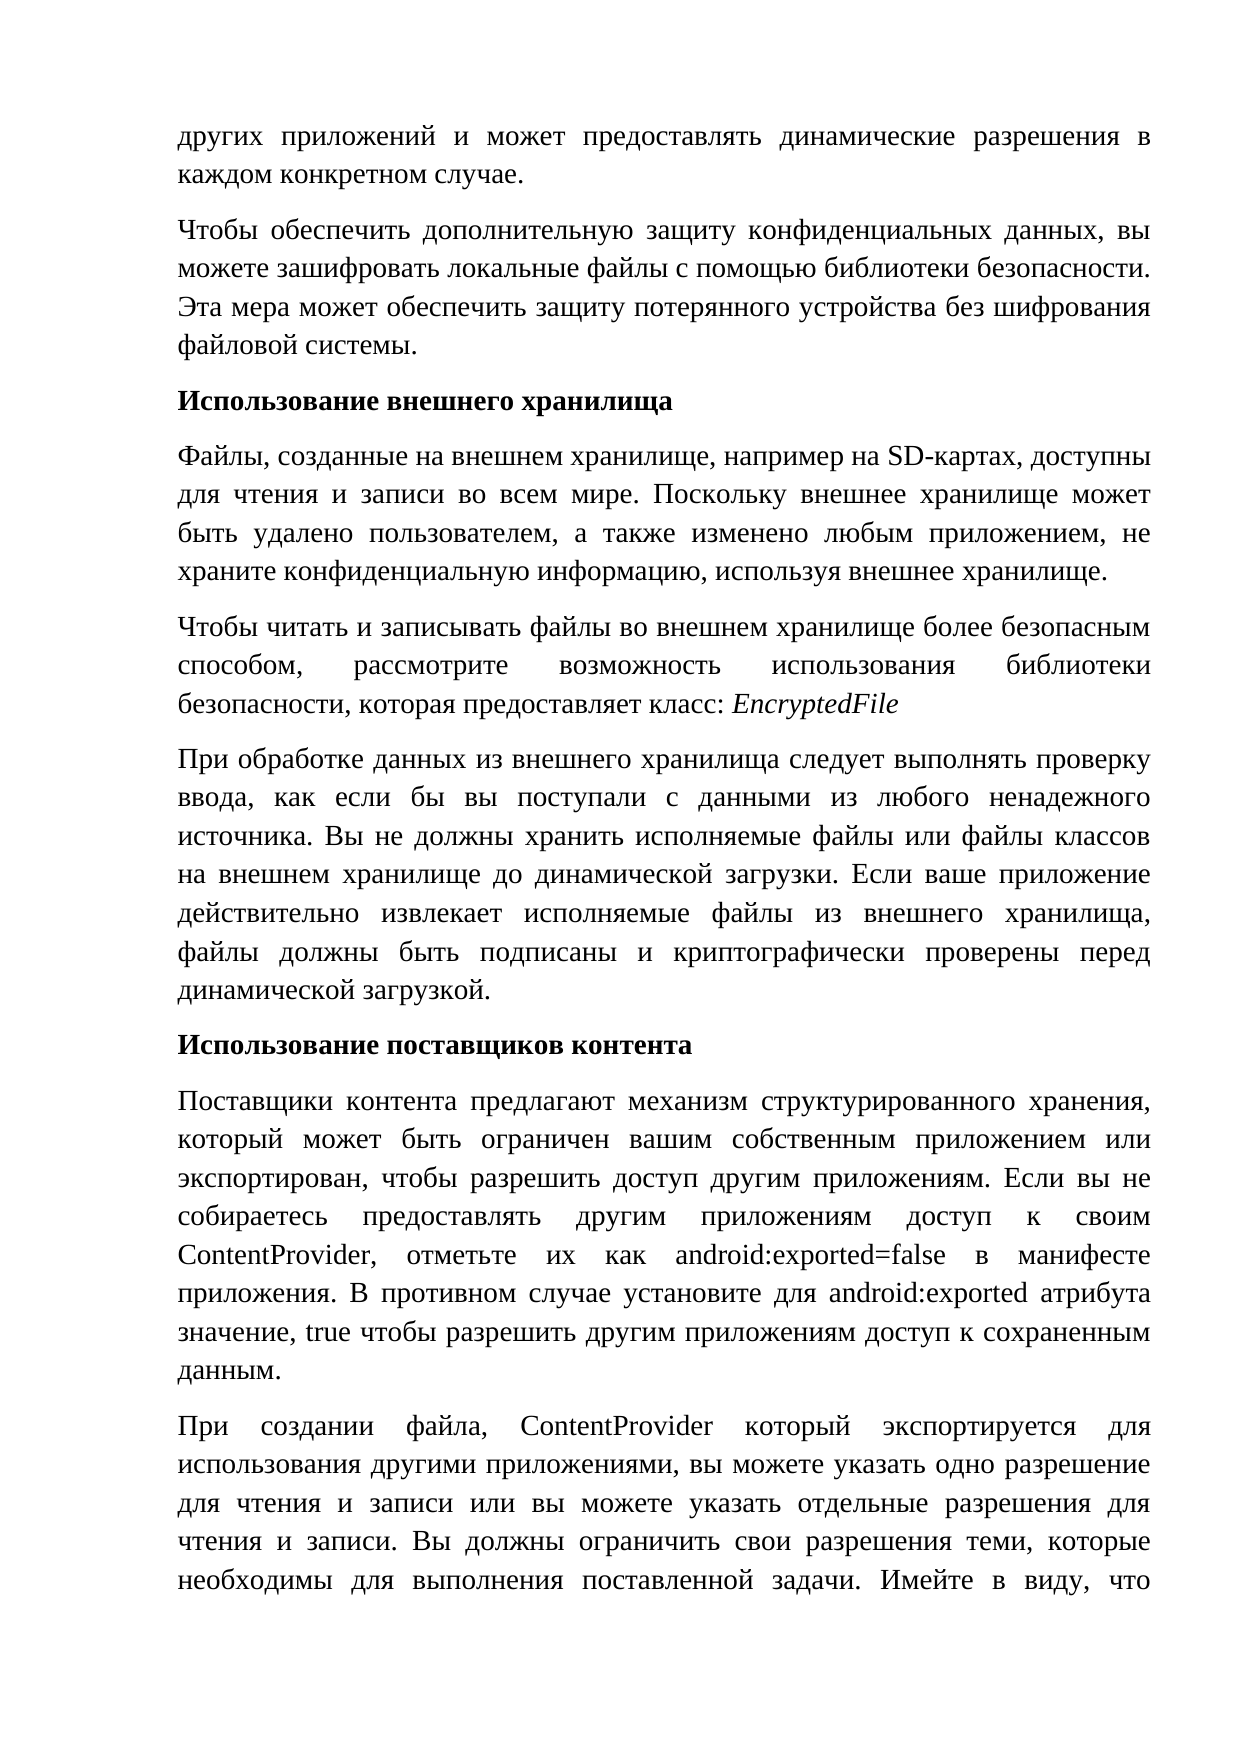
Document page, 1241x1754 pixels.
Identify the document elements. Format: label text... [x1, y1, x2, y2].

text Файлы, созданные на внешнем хранилище, например на SD-картах, доступны для чтения и записи во всем мире. Поскольку внешнее хранилище может быть удалено пользователем, а также изменено любым приложением, не храните конфиденциальную информацию, используя внешнее хранилище. [177, 438, 1152, 587]
text При обработке данных из внешнего хранилища следует выполнять проверку ввода, как если бы вы поступали с данными из любого ненадежного источника. Вы не должны хранить исполняемые файлы или файлы классов на внешнем хранилище до динамической загрузки. Если ваше приложение действительно извлекает исполняемые файлы из внешнего хранилища, файлы должны быть подписаны и криптографически проверены перед динамической загрузкой. [177, 741, 1152, 1006]
text Чтобы обеспечить дополнительную защиту конфиденциальных данных, вы можете зашифровать локальные файлы с помощью библиотеки безопасности. Эта мера может обеспечить защиту потерянного устройства без шифрования файловой системы. [177, 212, 1152, 361]
text Использование внешнего хранилища [177, 383, 1152, 416]
text Поставщики контента предлагают механизм структурированного хранения, который может быть ограничен вашим собственным приложением или экспортирован, чтобы разрешить доступ другим приложениям. Если вы не собираетесь предоставлять другим приложениям доступ к своим ContentProvider, отметьте их как android:exported=false в манифесте приложения. В противном случае установите для android:exported атрибута значение, true чтобы разрешить другим приложениям доступ к сохраненным данным. [177, 1083, 1152, 1386]
text Использование поставщиков контента [177, 1027, 1152, 1061]
text Чтобы читать и записывать файлы во внешнем хранилище более безопасным способом, рассмотрите возможность использования библиотеки безопасности, которая предоставляет класс: EncryptedFile [177, 609, 1152, 719]
